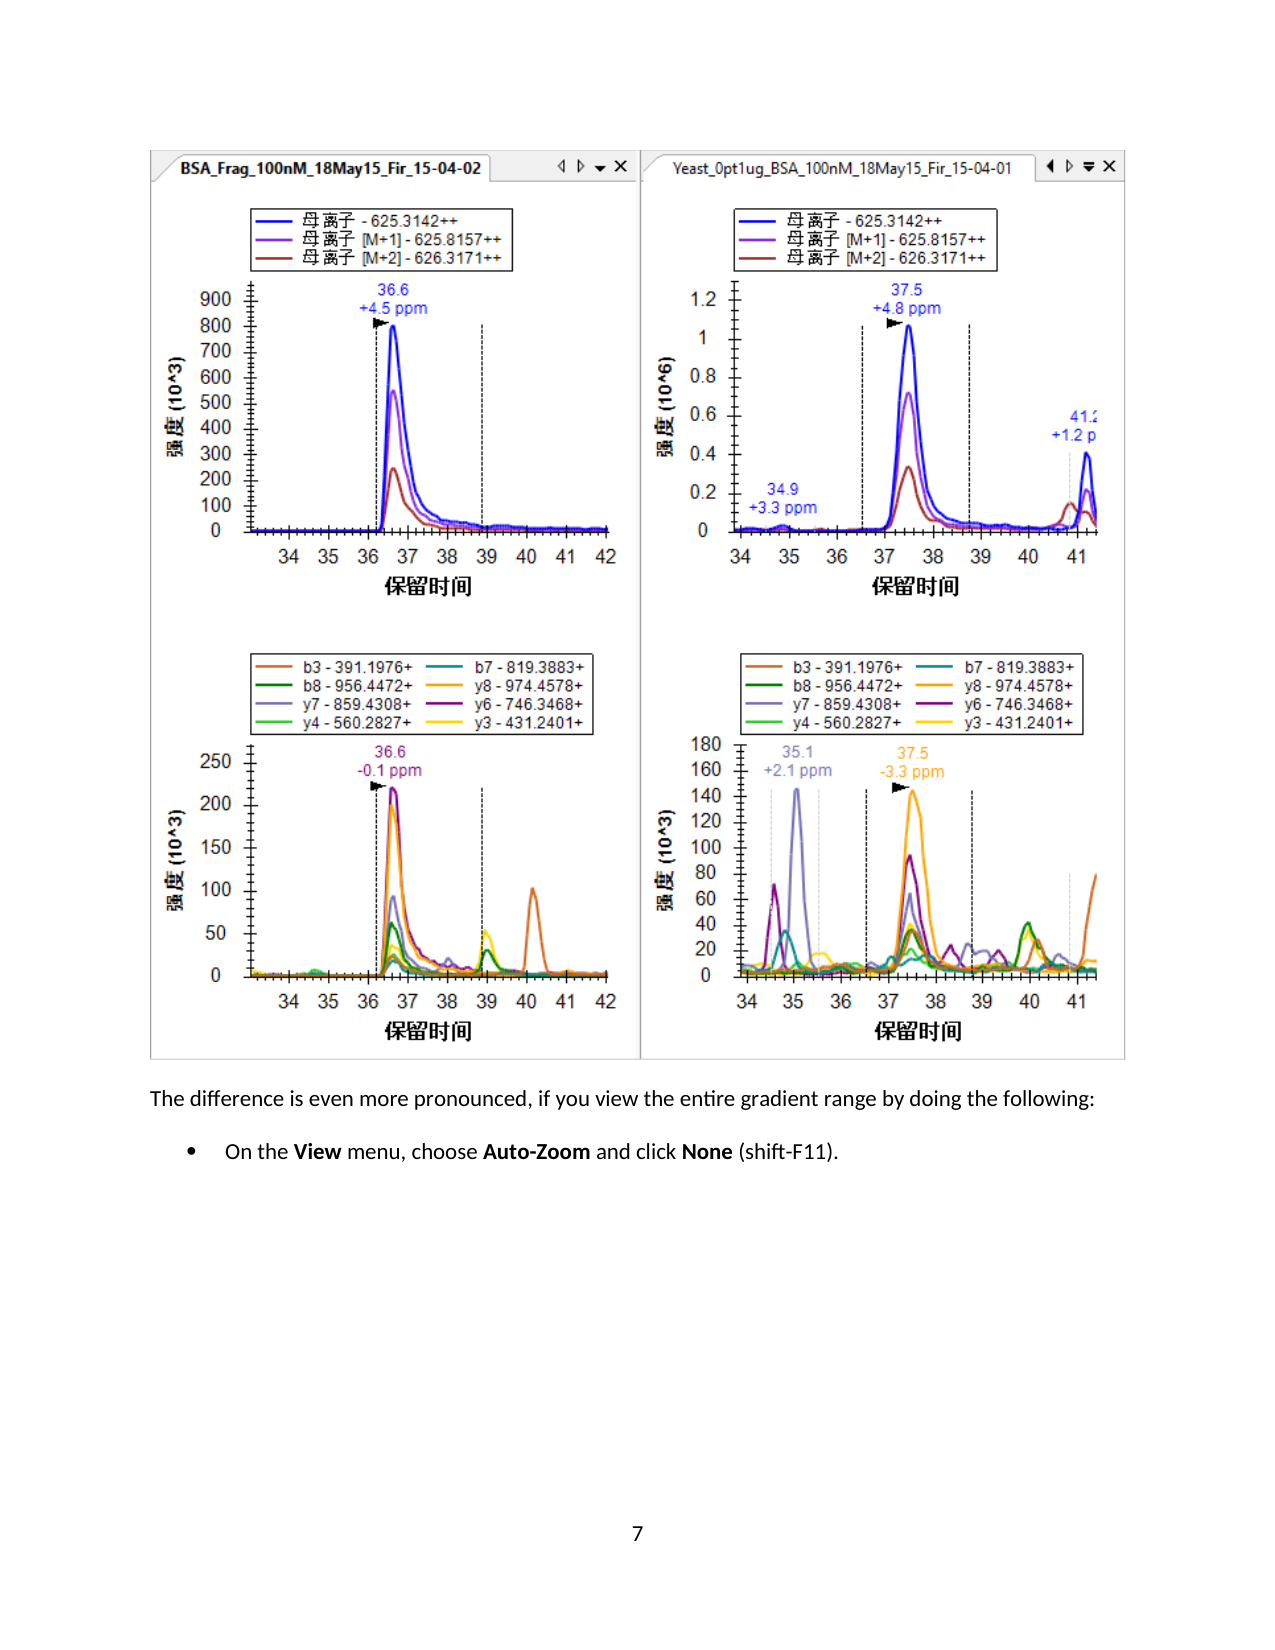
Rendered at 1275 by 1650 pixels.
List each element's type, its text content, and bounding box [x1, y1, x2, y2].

picture [150, 150, 1125, 1060]
text The difference is even more pronounced, if you view the entire gradient range by doing the following: [150, 1084, 1125, 1112]
list On the View menu, choose Auto-Zoom and click None (shift-F11). [187, 1137, 1125, 1165]
